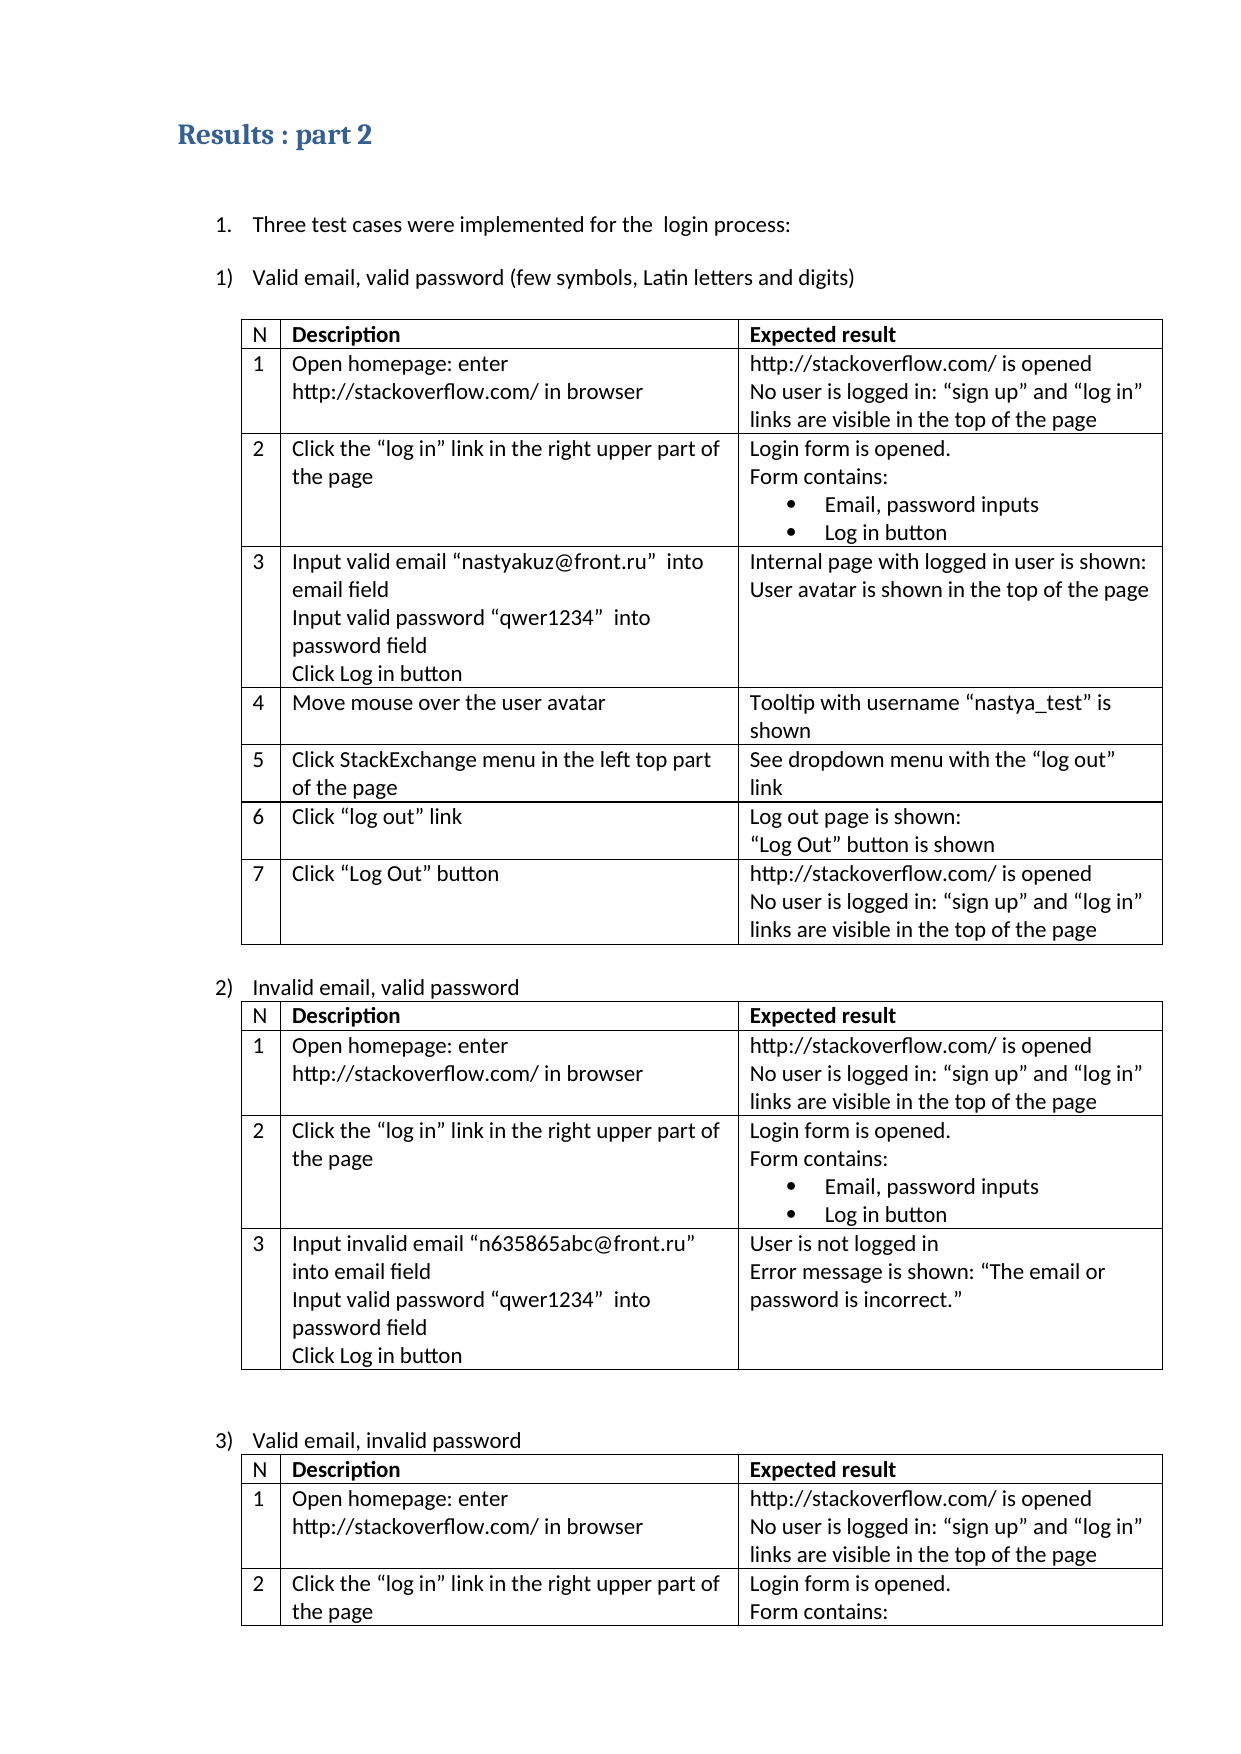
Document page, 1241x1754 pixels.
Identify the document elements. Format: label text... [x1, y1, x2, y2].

table_cell 1 [242, 349, 280, 433]
table_cell Click “log out” link [281, 803, 738, 858]
table_cell Open homepage: enter http://stackoverflow.com/ in browser [281, 1031, 738, 1115]
table_cell Click the “log in” link in the right upper part of the page [281, 1116, 738, 1228]
table_cell http://stackoverflow.com/ is opened No user is logged in: “sign up” and “log in” links are visible in the top of the page [739, 349, 1162, 433]
list Valid email, valid password (few symbols, Latin letters and digits) [215, 263, 1152, 291]
table_cell Click StackExchange menu in the left top part of the page [281, 745, 738, 801]
table_cell http://stackoverflow.com/ is opened No user is logged in: “sign up” and “log in” links are visible in the top of the page [739, 1031, 1162, 1115]
table_cell http://stackoverflow.com/ is opened No user is logged in: “sign up” and “log in” links are visible in the top of the page [739, 860, 1162, 943]
list Invalid email, valid password [215, 973, 1152, 1001]
table_cell 1 [242, 1031, 280, 1115]
table_cell 2 [242, 1116, 280, 1228]
table_cell Log out page is shown: “Log Out” button is shown [739, 803, 1162, 858]
table_cell 7 [242, 860, 280, 943]
table_cell http://stackoverflow.com/ is opened No user is logged in: “sign up” and “log in” links are visible in the top of the page [739, 1484, 1162, 1568]
table_header Expected result [739, 1002, 1162, 1030]
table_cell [739, 1569, 1162, 1625]
table_cell 6 [242, 803, 280, 858]
table_cell Click the “log in” link in the right upper part of the page [281, 434, 738, 546]
table_header Description [281, 1455, 738, 1483]
table_cell Open homepage: enter http://stackoverflow.com/ in browser [281, 349, 738, 433]
list Valid email, invalid password [215, 1426, 1152, 1454]
table_cell 3 [242, 1229, 280, 1369]
table_cell 1 [242, 1484, 280, 1568]
table_cell 3 [242, 547, 280, 687]
table_cell Tooltip with username “nastya_test” is shown [739, 688, 1162, 744]
table_header N [242, 1455, 280, 1483]
table_cell See dropdown menu with the “log out” link [739, 745, 1162, 801]
table_cell 4 [242, 688, 280, 744]
table_cell 2 [242, 434, 280, 546]
table_cell Open homepage: enter http://stackoverflow.com/ in browser [281, 1484, 738, 1568]
table_cell Click “Log Out” button [281, 860, 738, 943]
table_header N [242, 1002, 280, 1030]
subtitle Results : part 2 [177, 118, 1152, 152]
table_cell Login form is opened. Form contains: Email, password inputs Log in button [739, 1116, 1162, 1228]
table_cell User is not logged in Error message is shown: “The email or password is incorrect.” [739, 1229, 1162, 1369]
table_cell Input invalid email “n635865abc@front.ru” into email field Input valid password “qwer1234” into password field Click Log in button [281, 1229, 738, 1369]
table_header Description [281, 1002, 738, 1030]
table_header N [242, 320, 280, 348]
table_cell Move mouse over the user avatar [281, 688, 738, 744]
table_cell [281, 1569, 738, 1625]
table_cell Login form is opened. Form contains: Email, password inputs Log in button [739, 434, 1162, 546]
table_header Description [281, 320, 738, 348]
table_cell Internal page with logged in user is shown: User avatar is shown in the top of the page [739, 547, 1162, 687]
table_cell Input valid email “nastyakuz@front.ru” into email field Input valid password “qwer1234” into password field Click Log in button [281, 547, 738, 687]
table_cell 5 [242, 745, 280, 801]
table_header Expected result [739, 320, 1162, 348]
table_cell 2 [242, 1569, 280, 1625]
list Three test cases were implemented for the login process: [215, 210, 1152, 238]
table_header Expected result [739, 1455, 1162, 1483]
